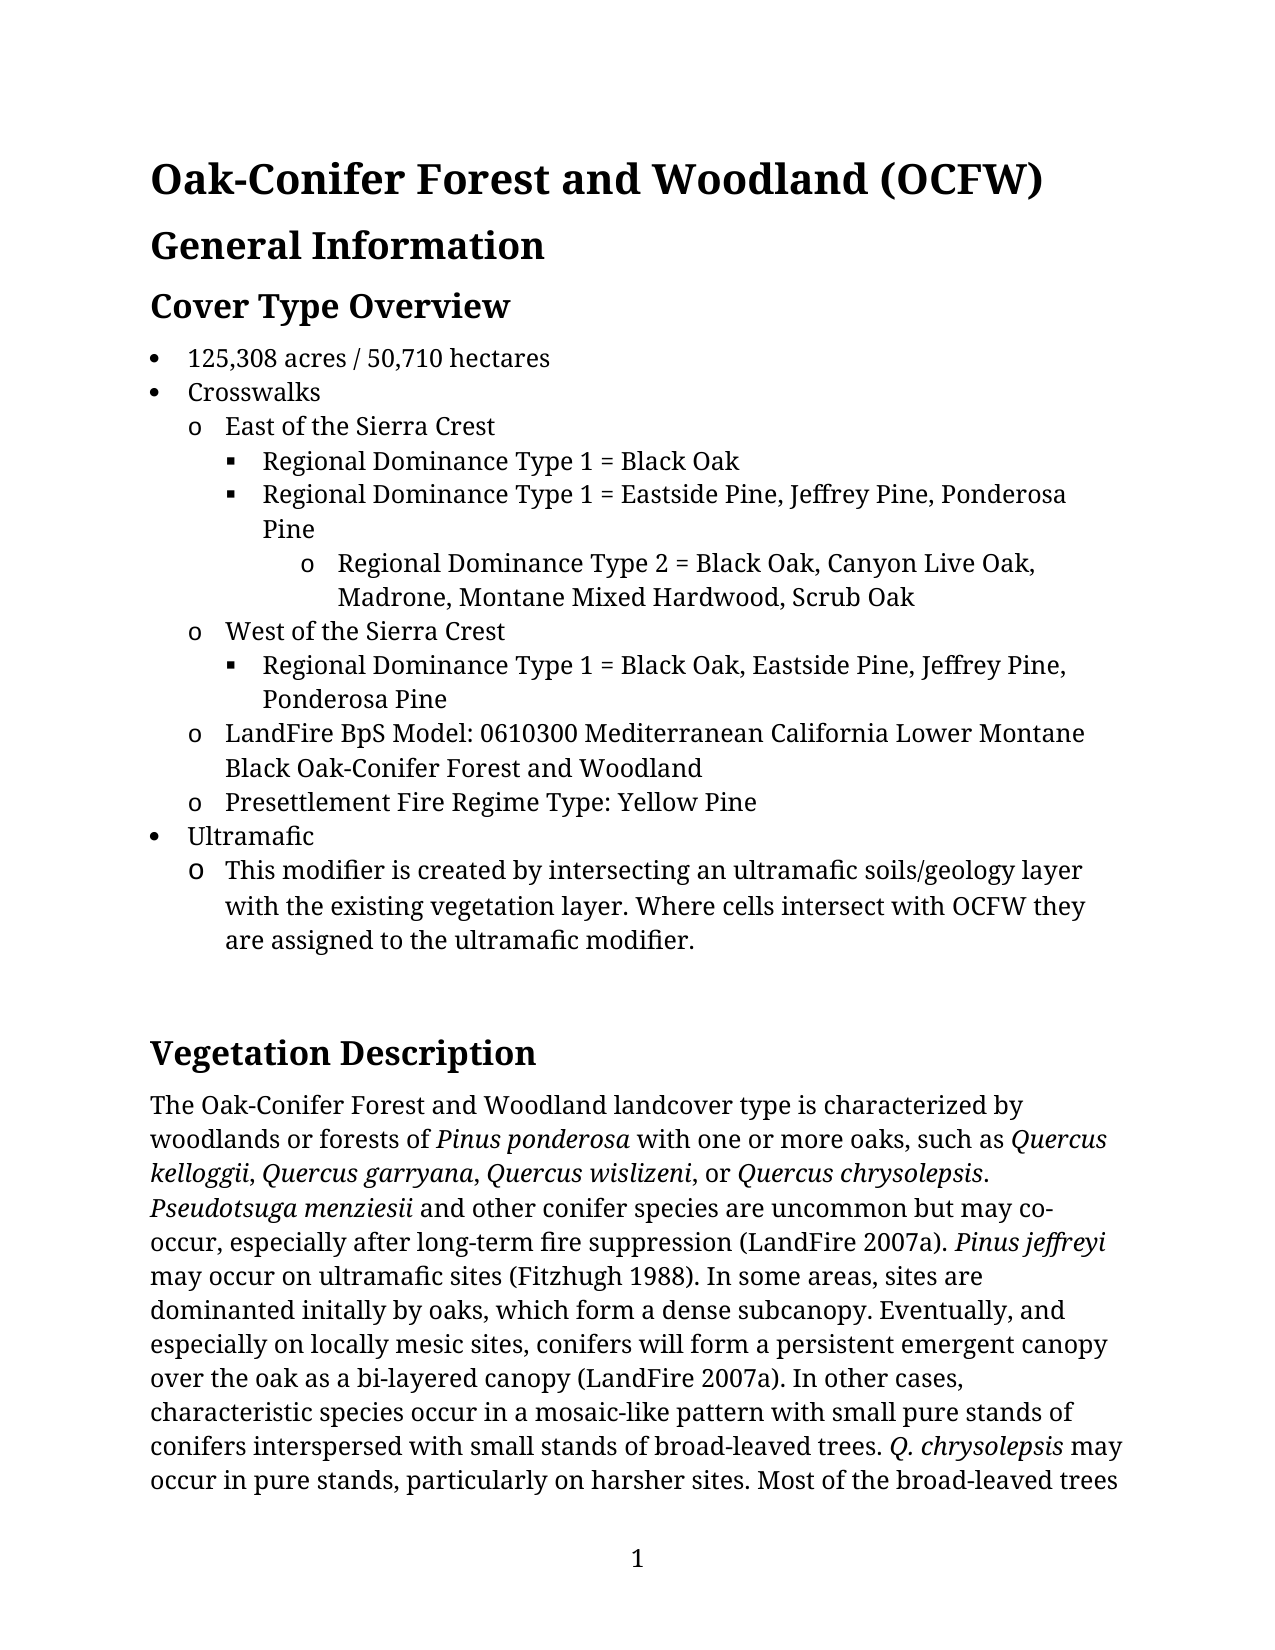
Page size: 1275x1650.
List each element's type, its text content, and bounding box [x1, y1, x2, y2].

list East of the Sierra Crest [187, 409, 1125, 443]
subtitle Oak-Conifer Forest and Woodland (OCFW) [150, 150, 1125, 207]
subtitle Cover Type Overview [150, 283, 1125, 328]
list Crosswalks [150, 375, 1125, 409]
list Ultramafic [150, 819, 1125, 853]
subtitle Vegetation Description [150, 1030, 1125, 1076]
list This modifier is created by intersecting an ultramafic soils/geology layer with the existing vegetation layer. Where cells intersect with OCFW they are assigned to the ultramafic modifier. [187, 853, 1125, 956]
list Regional Dominance Type 2 = Black Oak, Canyon Live Oak, Madrone, Montane Mixed Hardwood, Scrub Oak [300, 545, 1125, 614]
list Presettlement Fire Regime Type: Yellow Pine [187, 784, 1125, 819]
list Regional Dominance Type 1 = Eastside Pine, Jeffrey Pine, Ponderosa Pine [225, 477, 1125, 545]
list Regional Dominance Type 1 = Black Oak, Eastside Pine, Jeffrey Pine, Ponderosa Pine [225, 648, 1125, 716]
subtitle General Information [150, 219, 1125, 270]
list 125,308 acres / 50,710 hectares [150, 341, 1125, 375]
list LandFire BpS Model: 0610300 Mediterranean California Lower Montane Black Oak-Conifer Forest and Woodland [187, 716, 1125, 784]
list West of the Sierra Crest [187, 614, 1125, 648]
list Regional Dominance Type 1 = Black Oak [225, 443, 1125, 477]
